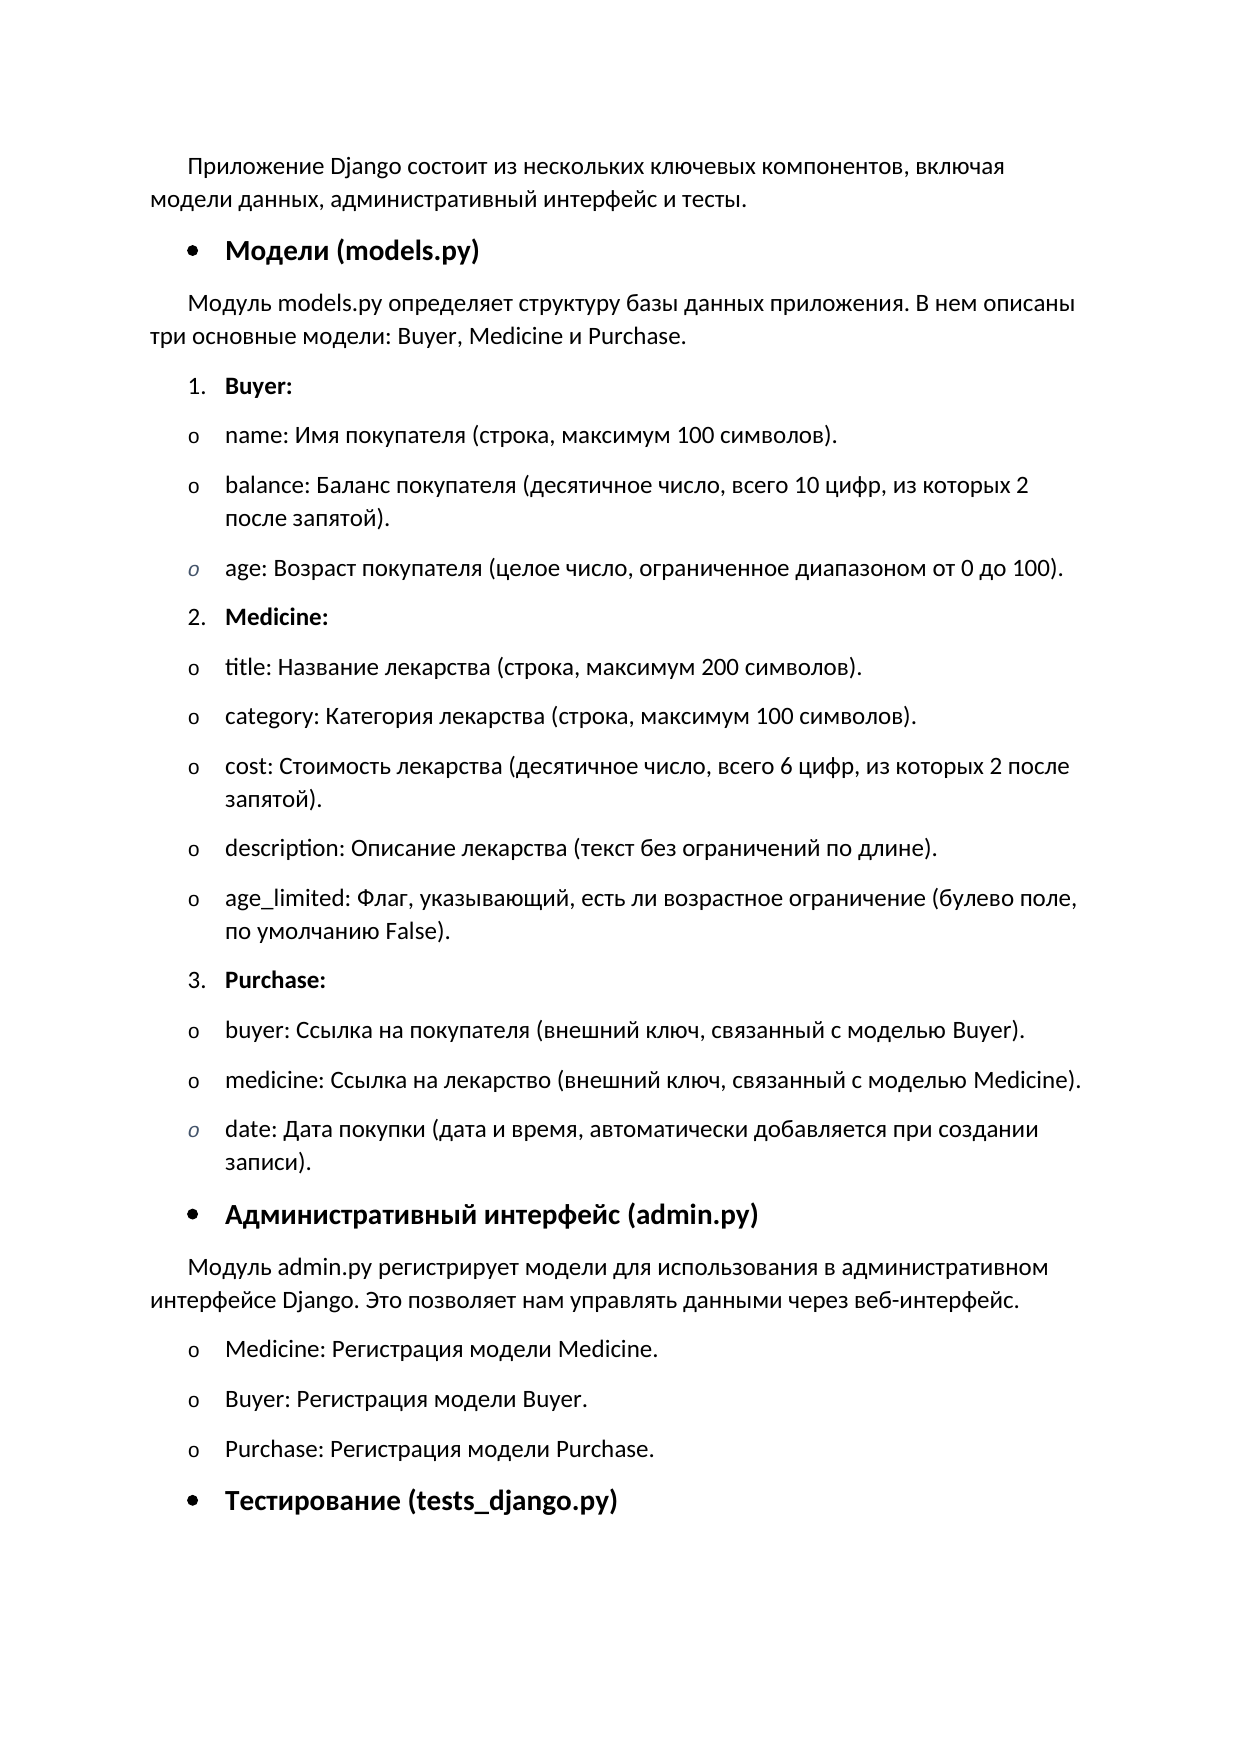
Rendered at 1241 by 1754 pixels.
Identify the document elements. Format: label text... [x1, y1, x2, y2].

list Тестирование (tests_django.py) [187, 1482, 1090, 1518]
text Приложение Django состоит из нескольких ключевых компонентов, включая модели данных, административный интерфейс и тесты. [150, 150, 1090, 213]
list title: Название лекарства (строка, максимум 200 символов). [187, 651, 1090, 681]
list Medicine: [187, 601, 1090, 632]
list Purchase: [187, 965, 1090, 995]
list Административный интерфейс (admin.py) [187, 1196, 1090, 1232]
list Buyer: [187, 370, 1090, 401]
list medicine: Ссылка на лекарство (внешний ключ, связанный с моделью Medicine). [187, 1064, 1090, 1094]
list age: Возраст покупателя (целое число, ограниченное диапазоном от 0 до 100). [187, 552, 1090, 582]
text Модуль models.py определяет структуру базы данных приложения. В нем описаны три основные модели: Buyer, Medicine и Purchase. [150, 288, 1090, 351]
list Модели (models.py) [187, 232, 1090, 268]
list description: Описание лекарства (текст без ограничений по длине). [187, 833, 1090, 863]
list name: Имя покупателя (строка, максимум 100 символов). [187, 420, 1090, 450]
list Medicine: Регистрация модели Medicine. [187, 1333, 1090, 1364]
text Модуль admin.py регистрирует модели для использования в административном интерфейсе Django. Это позволяет нам управлять данными через веб-интерфейс. [150, 1251, 1090, 1314]
list buyer: Ссылка на покупателя (внешний ключ, связанный с моделью Buyer). [187, 1014, 1090, 1045]
list Buyer: Регистрация модели Buyer. [187, 1383, 1090, 1414]
list balance: Баланс покупателя (десятичное число, всего 10 цифр, из которых 2 после запятой). [187, 469, 1090, 533]
list age_limited: Флаг, указывающий, есть ли возрастное ограничение (булево поле, по умолчанию False). [187, 882, 1090, 946]
list cost: Стоимость лекарства (десятичное число, всего 6 цифр, из которых 2 после запятой). [187, 750, 1090, 813]
list Purchase: Регистрация модели Purchase. [187, 1433, 1090, 1463]
list date: Дата покупки (дата и время, автоматически добавляется при создании записи). [187, 1113, 1090, 1177]
list category: Категория лекарства (строка, максимум 100 символов). [187, 701, 1090, 731]
